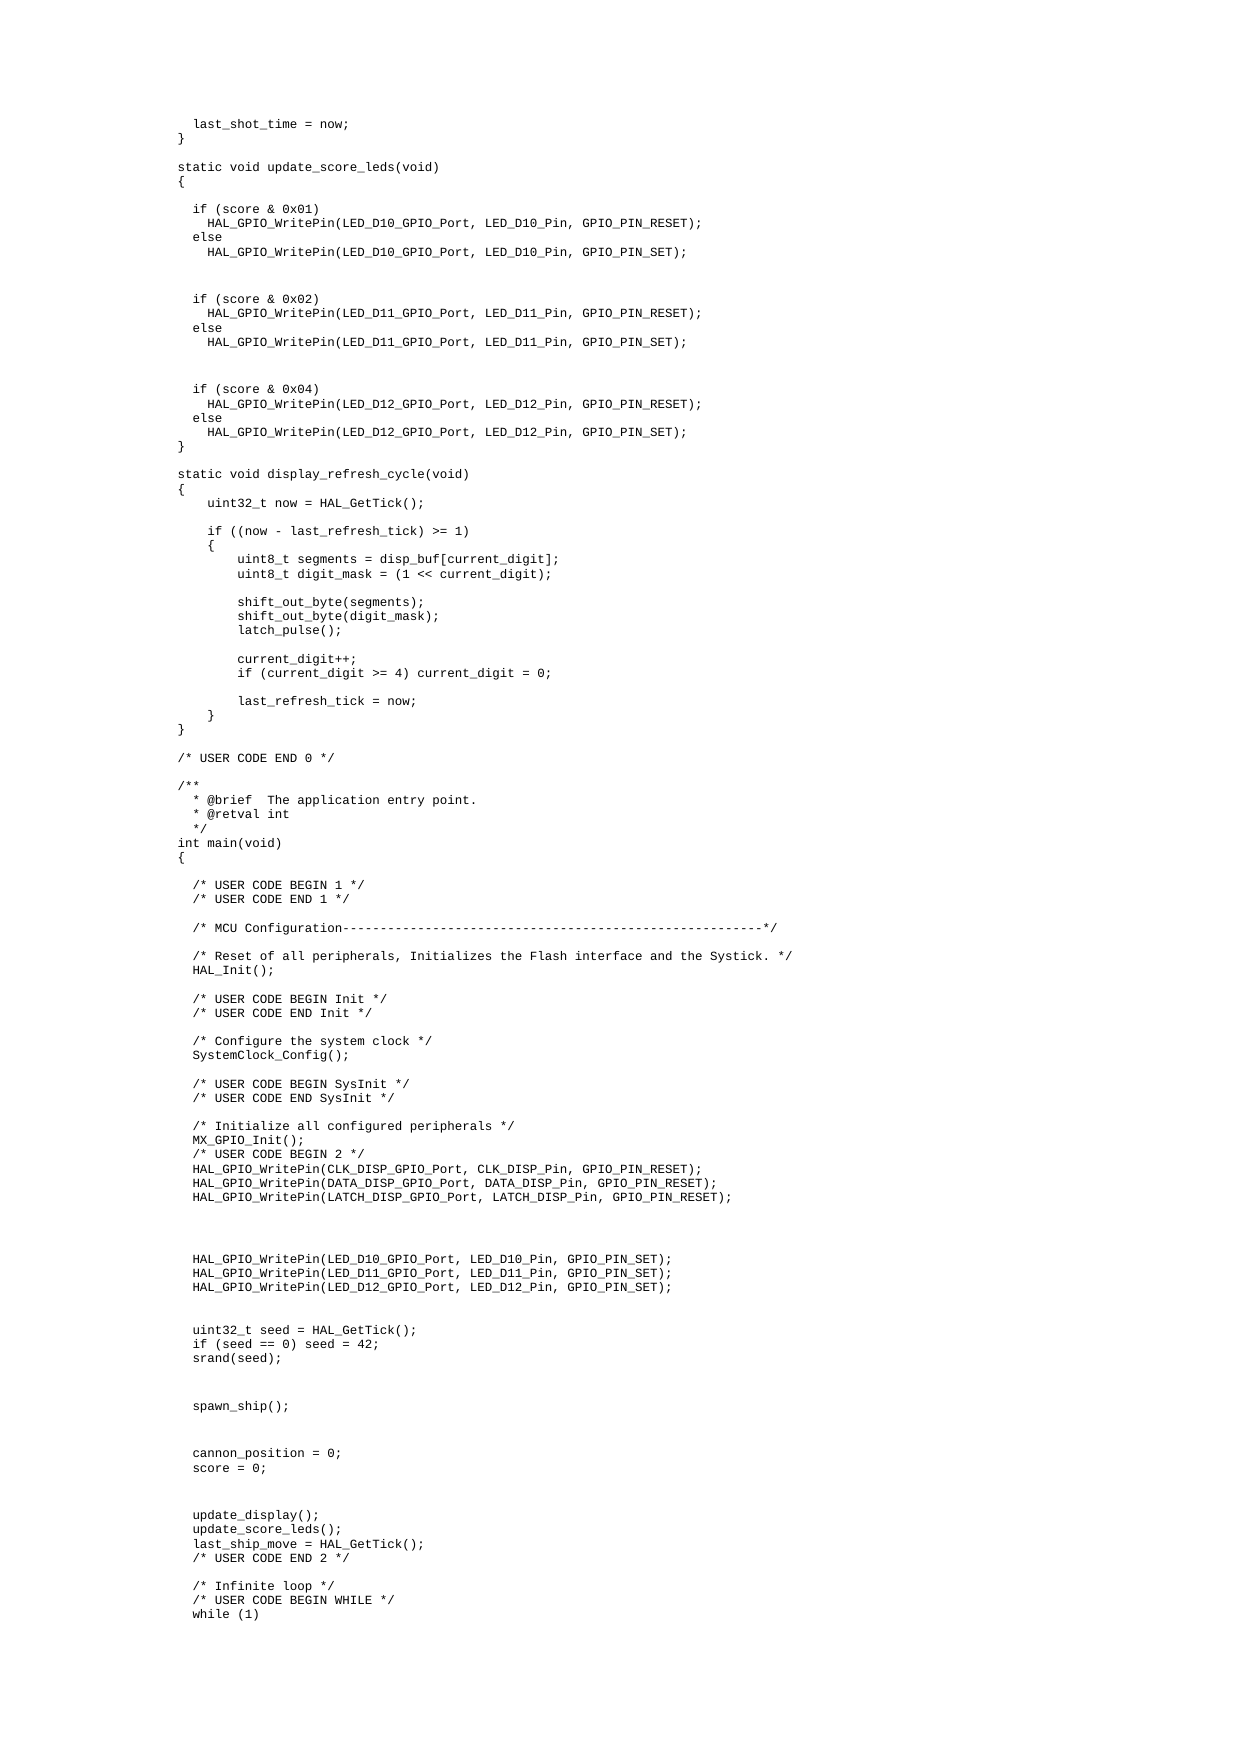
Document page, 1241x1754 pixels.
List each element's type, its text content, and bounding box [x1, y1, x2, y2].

text current_digit++; [177, 653, 1152, 667]
text static void update_score_leds(void) [177, 161, 1152, 175]
text update_score_leds(); [177, 1523, 1152, 1538]
text if (score & 0x01) [177, 203, 1152, 217]
text score = 0; [177, 1462, 1152, 1476]
text } [177, 723, 1152, 738]
text /* USER CODE BEGIN Init */ [177, 993, 1152, 1007]
text if (seed == 0) seed = 42; [177, 1338, 1152, 1352]
text /* MCU Configuration--------------------------------------------------------*/ [177, 922, 1152, 936]
text } [177, 709, 1152, 723]
text shift_out_byte(digit_mask); [177, 610, 1152, 624]
text last_ship_move = HAL_GetTick(); [177, 1538, 1152, 1552]
text latch_pulse(); [177, 624, 1152, 638]
text uint32_t now = HAL_GetTick(); [177, 497, 1152, 511]
text SystemClock_Config(); [177, 1049, 1152, 1063]
text else [177, 322, 1152, 336]
text HAL_GPIO_WritePin(LED_D12_GPIO_Port, LED_D12_Pin, GPIO_PIN_SET); [177, 426, 1152, 440]
text HAL_GPIO_WritePin(LATCH_DISP_GPIO_Port, LATCH_DISP_Pin, GPIO_PIN_RESET); [177, 1191, 1152, 1205]
text else [177, 231, 1152, 246]
text HAL_GPIO_WritePin(LED_D12_GPIO_Port, LED_D12_Pin, GPIO_PIN_RESET); [177, 398, 1152, 412]
text HAL_GPIO_WritePin(LED_D12_GPIO_Port, LED_D12_Pin, GPIO_PIN_SET); [177, 1281, 1152, 1295]
text HAL_GPIO_WritePin(LED_D11_GPIO_Port, LED_D11_Pin, GPIO_PIN_SET); [177, 1267, 1152, 1281]
text HAL_GPIO_WritePin(LED_D10_GPIO_Port, LED_D10_Pin, GPIO_PIN_RESET); [177, 217, 1152, 231]
text if (score & 0x04) [177, 383, 1152, 398]
text last_refresh_tick = now; [177, 695, 1152, 709]
text /* USER CODE BEGIN SysInit */ [177, 1078, 1152, 1092]
text while (1) [177, 1608, 1152, 1623]
text else [177, 412, 1152, 426]
text HAL_GPIO_WritePin(LED_D11_GPIO_Port, LED_D11_Pin, GPIO_PIN_RESET); [177, 307, 1152, 322]
text update_display(); [177, 1509, 1152, 1523]
text } [177, 132, 1152, 146]
text { [177, 539, 1152, 553]
text /* USER CODE END Init */ [177, 1007, 1152, 1021]
text uint32_t seed = HAL_GetTick(); [177, 1324, 1152, 1338]
text cannon_position = 0; [177, 1447, 1152, 1462]
text if (score & 0x02) [177, 293, 1152, 307]
text /** [177, 780, 1152, 794]
text /* Initialize all configured peripherals */ [177, 1120, 1152, 1134]
text /* USER CODE END 2 */ [177, 1552, 1152, 1566]
text */ [177, 823, 1152, 837]
text HAL_GPIO_WritePin(CLK_DISP_GPIO_Port, CLK_DISP_Pin, GPIO_PIN_RESET); [177, 1163, 1152, 1177]
text HAL_GPIO_WritePin(LED_D10_GPIO_Port, LED_D10_Pin, GPIO_PIN_SET); [177, 1253, 1152, 1267]
text /* Infinite loop */ [177, 1580, 1152, 1594]
text * @brief The application entry point. [177, 794, 1152, 808]
text int main(void) [177, 837, 1152, 851]
text HAL_Init(); [177, 964, 1152, 978]
text static void display_refresh_cycle(void) [177, 468, 1152, 483]
text /* USER CODE END 0 */ [177, 752, 1152, 766]
text /* USER CODE END SysInit */ [177, 1092, 1152, 1106]
text /* USER CODE BEGIN 2 */ [177, 1148, 1152, 1163]
text HAL_GPIO_WritePin(DATA_DISP_GPIO_Port, DATA_DISP_Pin, GPIO_PIN_RESET); [177, 1177, 1152, 1191]
text /* Reset of all peripherals, Initializes the Flash interface and the Systick. */ [177, 950, 1152, 964]
text spawn_ship(); [177, 1400, 1152, 1414]
text /* USER CODE END 1 */ [177, 893, 1152, 908]
text { [177, 851, 1152, 865]
text { [177, 483, 1152, 497]
text { [177, 175, 1152, 189]
text * @retval int [177, 808, 1152, 823]
text if ((now - last_refresh_tick) >= 1) [177, 525, 1152, 539]
text /* USER CODE BEGIN WHILE */ [177, 1594, 1152, 1608]
text shift_out_byte(segments); [177, 596, 1152, 610]
text uint8_t digit_mask = (1 << current_digit); [177, 568, 1152, 582]
text HAL_GPIO_WritePin(LED_D11_GPIO_Port, LED_D11_Pin, GPIO_PIN_SET); [177, 336, 1152, 350]
text HAL_GPIO_WritePin(LED_D10_GPIO_Port, LED_D10_Pin, GPIO_PIN_SET); [177, 246, 1152, 260]
text MX_GPIO_Init(); [177, 1134, 1152, 1148]
text } [177, 440, 1152, 454]
text /* Configure the system clock */ [177, 1035, 1152, 1049]
text srand(seed); [177, 1352, 1152, 1366]
text if (current_digit >= 4) current_digit = 0; [177, 667, 1152, 681]
text /* USER CODE BEGIN 1 */ [177, 879, 1152, 893]
text uint8_t segments = disp_buf[current_digit]; [177, 553, 1152, 568]
text last_shot_time = now; [177, 118, 1152, 132]
